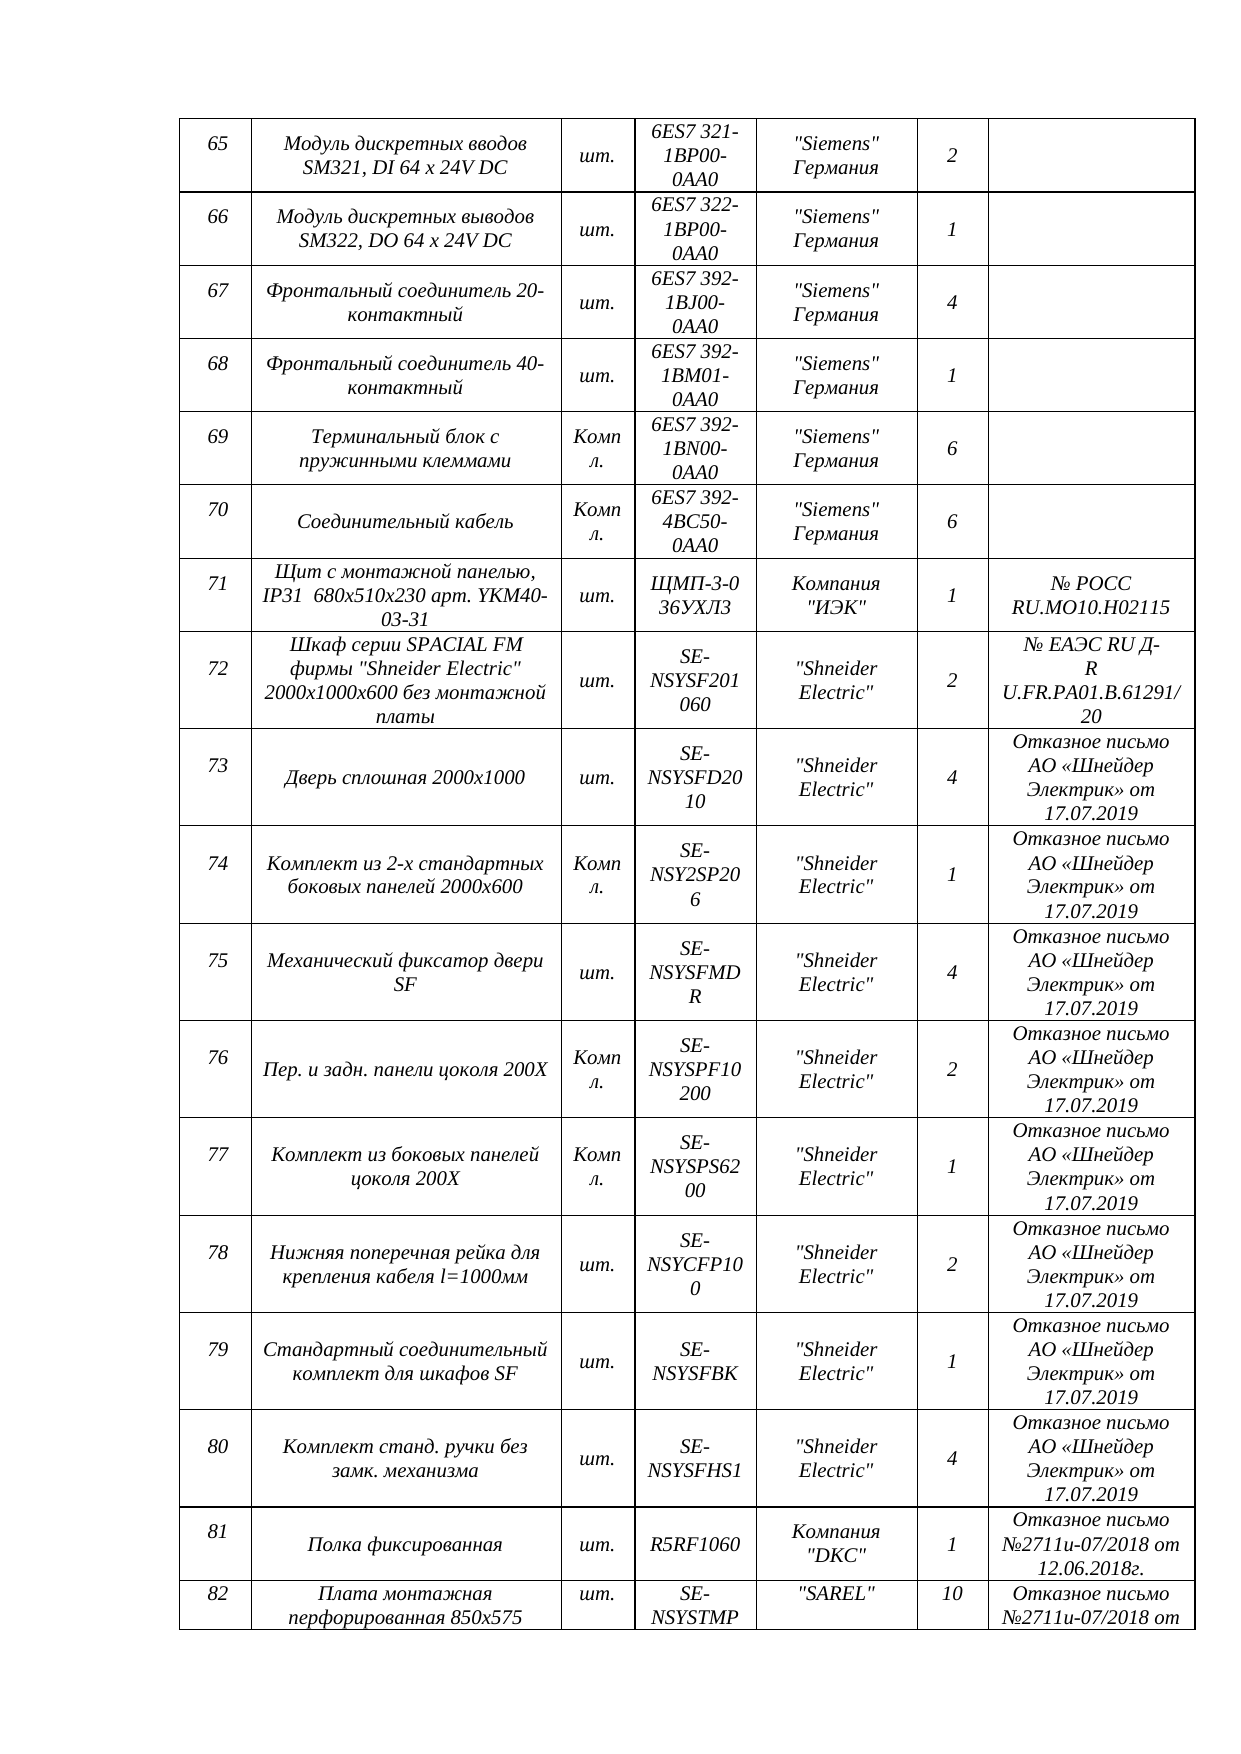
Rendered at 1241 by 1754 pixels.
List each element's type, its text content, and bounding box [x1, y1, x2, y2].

table_cell [180, 729, 251, 825]
table_cell шт. [562, 266, 634, 338]
table_cell SE-NSYSFMDR [636, 924, 756, 1020]
table_cell Компл. [562, 1118, 634, 1214]
table_cell Отказное письмо АО «Шнейдер Электрик» от 17.07.2019 [989, 729, 1194, 825]
table_cell "Siemens" Германия [757, 193, 917, 264]
table_cell SE-NSYSFHS1 [636, 1410, 756, 1506]
table_cell SE-NSYSF201060 [636, 632, 756, 728]
table_cell шт. [562, 1508, 634, 1579]
table_cell шт. [562, 119, 634, 191]
table_cell [180, 1216, 251, 1312]
table_cell Шкаф серии SPACIAL FM фирмы "Shneider Electric" 2000х1000х600 без монтажной платы [252, 632, 561, 728]
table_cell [252, 1581, 561, 1629]
table_cell "Siemens" Германия [757, 339, 917, 411]
table_cell SE-NSYCFP100 [636, 1216, 756, 1312]
table_cell [180, 1021, 251, 1117]
table_cell 6ES7 322-1BP00-0AA0 [636, 193, 756, 264]
table_cell [989, 339, 1194, 411]
table_cell шт. [562, 1581, 634, 1629]
table_cell Фронтальный соединитель 20-контактный [252, 266, 561, 338]
table_cell "Siemens" Германия [757, 485, 917, 557]
table_cell 6ES7 392-1BN00-0AA0 [636, 412, 756, 484]
table_cell "Shneider Electric" [757, 826, 917, 923]
table_cell 4 [918, 266, 988, 338]
table_cell [989, 485, 1194, 557]
table_cell Пер. и задн. панели цоколя 200X [252, 1021, 561, 1117]
table_cell 10 [918, 1581, 988, 1629]
table_cell шт. [562, 1313, 634, 1409]
table_cell Компл. [562, 412, 634, 484]
table_cell Комплект станд. ручки без замк. механизма [252, 1410, 561, 1506]
table_cell 1 [918, 1313, 988, 1409]
table_cell [180, 1508, 251, 1579]
table_cell "Siemens" Германия [757, 412, 917, 484]
table_cell 4 [918, 729, 988, 825]
table_cell 6ES7 392-4BC50-0AA0 [636, 485, 756, 557]
table_cell 2 [918, 1021, 988, 1117]
table_cell SE-NSYSPF10200 [636, 1021, 756, 1117]
table_cell Дверь сплошная 2000х1000 [252, 729, 561, 825]
table_cell [989, 412, 1194, 484]
table_cell "Shneider Electric" [757, 729, 917, 825]
table_cell шт. [562, 632, 634, 728]
table_cell R5RF1060 [636, 1508, 756, 1579]
table_cell Полка фиксированная [252, 1508, 561, 1579]
table_cell "Siemens" Германия [757, 266, 917, 338]
table_cell Компл. [562, 1021, 634, 1117]
table_cell "Shneider Electric" [757, 1313, 917, 1409]
table_cell 1 [918, 559, 988, 631]
table_cell [180, 339, 251, 411]
table_cell [180, 1581, 251, 1629]
table_cell [989, 266, 1194, 338]
table_cell Компания "ИЭК" [757, 559, 917, 631]
table_cell "Shneider Electric" [757, 1216, 917, 1312]
table_cell 1 [918, 826, 988, 923]
table_cell Щит с монтажной панелью, IP31 680х510х230 арт. YKM40-03-31 [252, 559, 561, 631]
table_cell ЩМП-3-0 36УХЛ3 [636, 559, 756, 631]
table_cell SE-NSYSFD2010 [636, 729, 756, 825]
table_cell [180, 1313, 251, 1409]
table_cell Отказное письмо АО «Шнейдер Электрик» от 17.07.2019 [989, 1021, 1194, 1117]
table_cell [180, 559, 251, 631]
table_cell Соединительный кабель [252, 485, 561, 557]
table_cell "Siemens" Германия [757, 119, 917, 191]
table_cell [180, 1118, 251, 1214]
table_cell № РОСС RU.МО10.Н02115 [989, 559, 1194, 631]
table_cell шт. [562, 193, 634, 264]
table_cell Комплект из боковых панелей цоколя 200X [252, 1118, 561, 1214]
table_cell "SAREL" [757, 1581, 917, 1629]
table_cell 1 [918, 1118, 988, 1214]
table_cell Компл. [562, 826, 634, 923]
table_cell "Shneider Electric" [757, 632, 917, 728]
table_cell Компания "DKC" [757, 1508, 917, 1579]
table_cell 6ES7 392-1BM01-0AA0 [636, 339, 756, 411]
table_cell [180, 193, 251, 264]
table_cell шт. [562, 924, 634, 1020]
table_cell Комплект из 2-х стандартных боковых панелей 2000х600 [252, 826, 561, 923]
table_cell Фронтальный соединитель 40-контактный [252, 339, 561, 411]
table_cell [989, 119, 1194, 191]
table_cell Отказное письмо АО «Шнейдер Электрик» от 17.07.2019 [989, 1313, 1194, 1409]
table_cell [989, 1581, 1194, 1629]
table_cell Нижняя поперечная рейка для крепления кабеля l=1000мм [252, 1216, 561, 1312]
table_cell шт. [562, 729, 634, 825]
table_cell 1 [918, 193, 988, 264]
table_cell шт. [562, 1216, 634, 1312]
table_cell 1 [918, 1508, 988, 1579]
table_cell SE-NSY2SP206 [636, 826, 756, 923]
table_cell [180, 1410, 251, 1506]
table_cell "Shneider Electric" [757, 1118, 917, 1214]
table_cell 6 [918, 485, 988, 557]
table_cell [180, 485, 251, 557]
table_cell SE-NSYSPS6200 [636, 1118, 756, 1214]
table_cell 2 [918, 119, 988, 191]
table_cell Механический фиксатор двери SF [252, 924, 561, 1020]
table_cell № ЕАЭС RU Д-RU.FR.PA01.В.61291/20 [989, 632, 1194, 728]
table_cell 6ES7 392-1BJ00-0AA0 [636, 266, 756, 338]
table_cell Отказное письмо АО «Шнейдер Электрик» от 17.07.2019 [989, 1216, 1194, 1312]
table_cell шт. [562, 1410, 634, 1506]
table_cell 6 [918, 412, 988, 484]
table_cell Стандартный соединительный комплект для шкафов SF [252, 1313, 561, 1409]
table_cell 6ES7 321-1BP00-0AA0 [636, 119, 756, 191]
table_cell [180, 266, 251, 338]
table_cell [989, 1508, 1194, 1579]
table_cell 2 [918, 1216, 988, 1312]
table_cell Отказное письмо АО «Шнейдер Электрик» от 17.07.2019 [989, 1410, 1194, 1506]
table_cell Модуль дискретных выводов SM322, DО 64 х 24V DC [252, 193, 561, 264]
table_cell [180, 632, 251, 728]
table_cell [180, 826, 251, 923]
table_cell "Shneider Electric" [757, 1021, 917, 1117]
table_cell "Shneider Electric" [757, 1410, 917, 1506]
table_cell шт. [562, 339, 634, 411]
table_cell Отказное письмо АО «Шнейдер Электрик» от 17.07.2019 [989, 1118, 1194, 1214]
table_cell Модуль дискретных вводов SM321, DI 64 х 24V DC [252, 119, 561, 191]
table_cell шт. [562, 559, 634, 631]
table_cell 4 [918, 924, 988, 1020]
table_cell 1 [918, 339, 988, 411]
table_cell Отказное письмо АО «Шнейдер Электрик» от 17.07.2019 [989, 924, 1194, 1020]
table_cell "Shneider Electric" [757, 924, 917, 1020]
table_cell SE-NSYSTMP60100 [636, 1581, 756, 1629]
table_cell 2 [918, 632, 988, 728]
table_cell [180, 924, 251, 1020]
table_cell [180, 119, 251, 191]
table_cell [180, 412, 251, 484]
table_cell 4 [918, 1410, 988, 1506]
table_cell Компл. [562, 485, 634, 557]
table_cell [989, 193, 1194, 264]
table_cell Отказное письмо АО «Шнейдер Электрик» от 17.07.2019 [989, 826, 1194, 923]
table_cell Терминальный блок с пружинными клеммами [252, 412, 561, 484]
table_cell SE-NSYSFBK [636, 1313, 756, 1409]
